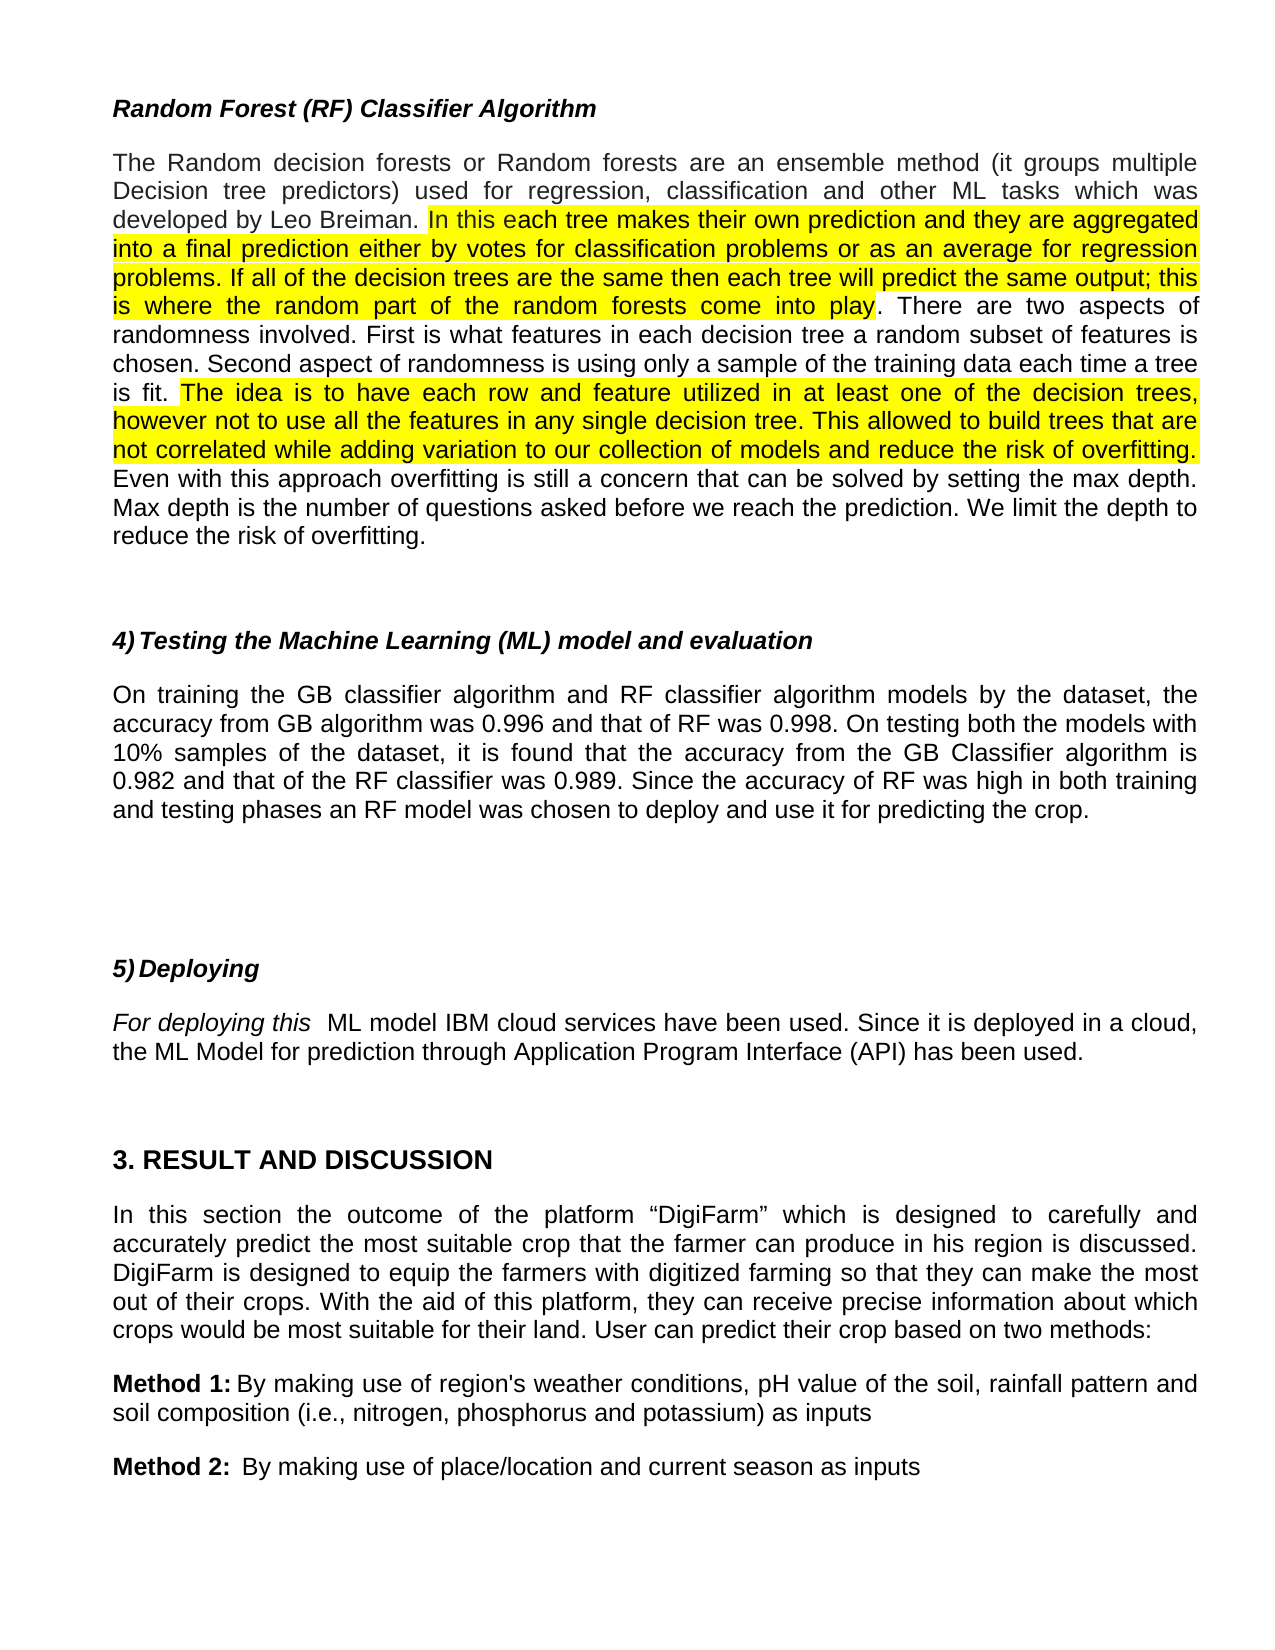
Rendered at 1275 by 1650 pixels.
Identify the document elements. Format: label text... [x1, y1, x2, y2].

text In this section the outcome of the platform “DigiFarm” which is designed to carefully and accurately predict the most suitable crop that the farmer can produce in his region is discussed. DigiFarm is designed to equip the farmers with digitized farming so that they can make the most out of their crops. With the aid of this platform, they can receive precise information about which crops would be most suitable for their land. User can predict their crop based on two methods: [112, 1200, 1200, 1344]
text Method 1: By making use of region's weather conditions, pH value of the soil, rainfall pattern and soil composition (i.e., nitrogen, phosphorus and potassium) as inputs [112, 1369, 1200, 1426]
text 4) Testing the Machine Learning (ML) model and evaluation [112, 626, 1200, 655]
text For deploying this ML model IBM cloud services have been used. Since it is deployed in a cloud, the ML Model for prediction through Application Program Interface (API) has been used. [112, 1008, 1200, 1065]
text Method 2: By making use of place/location and current season as inputs [112, 1451, 1200, 1480]
text 5) Deploying [112, 954, 1200, 983]
text On training the GB classifier algorithm and RF classifier algorithm models by the dataset, the accuracy from GB algorithm was 0.996 and that of RF was 0.998. On testing both the models with 10% samples of the dataset, it is found that the accuracy from the GB Classifier algorithm is 0.982 and that of the RF classifier was 0.989. Since the accuracy of RF was high in both training and testing phases an RF model was chosen to deploy and use it for predicting the crop. [112, 680, 1200, 824]
text Random Forest (RF) Classifier Algorithm [112, 94, 1200, 122]
text 3. RESULT AND DISCUSSION [112, 1144, 1200, 1175]
text The Random decision forests or Random forests are an ensemble method (it groups multiple Decision tree predictors) used for regression, classification and other ML tasks which was developed by Leo Breiman. In this each tree makes their own prediction and they are aggregated into a final prediction either by votes for classification problems or as an average for regression problems. If all of the decision trees are the same then each tree will predict the same output; this is where the random part of the random forests come into play. There are two aspects of randomness involved. First is what features in each decision tree a random subset of features is chosen. Second aspect of randomness is using only a sample of the training data each time a tree is fit. The idea is to have each row and feature utilized in at least one of the decision trees, however not to use all the features in any single decision tree. This allowed to build trees that are not correlated while adding variation to our collection of models and reduce the risk of overfitting. Even with this approach overfitting is still a concern that can be solved by setting the max depth. Max depth is the number of questions asked before we reach the prediction. We limit the depth to reduce the risk of overfitting. [112, 147, 1200, 550]
